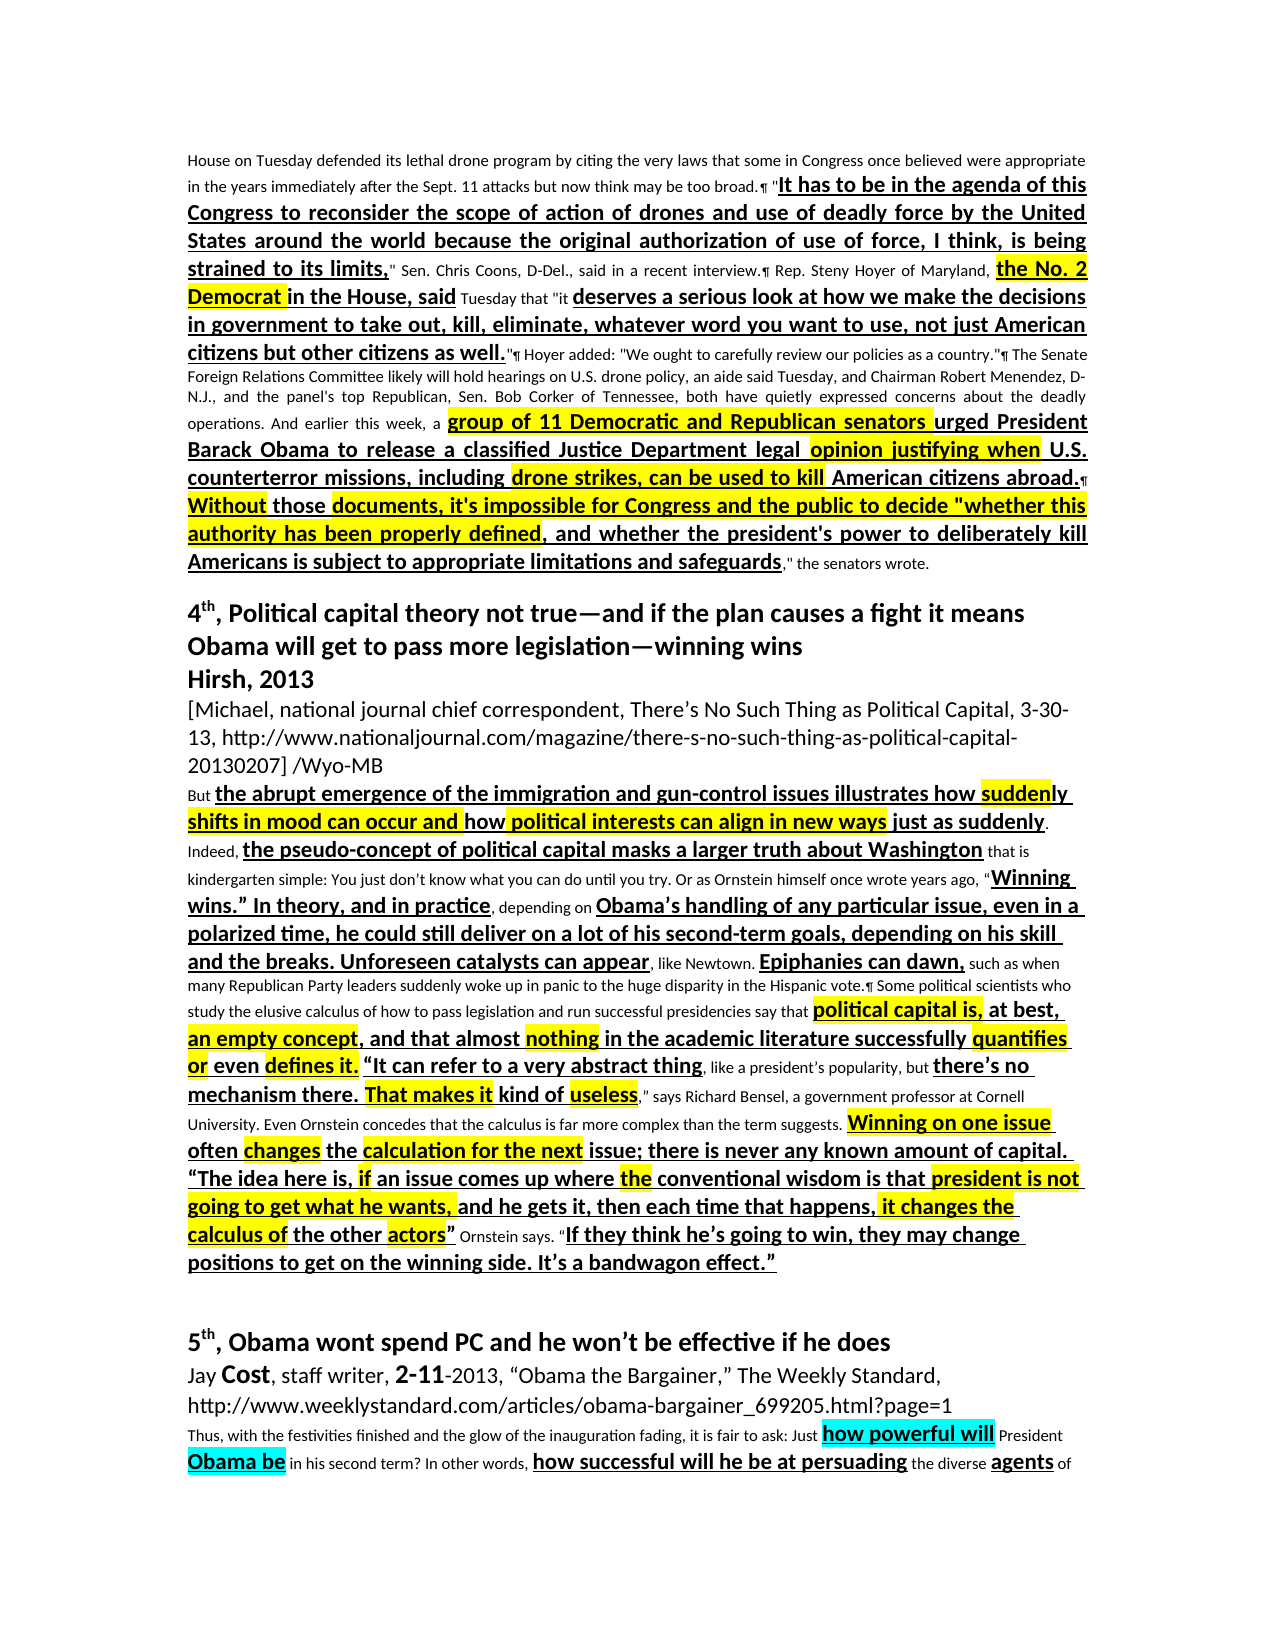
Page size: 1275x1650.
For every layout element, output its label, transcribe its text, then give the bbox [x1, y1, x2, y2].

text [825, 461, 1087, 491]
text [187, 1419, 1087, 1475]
text 4th, Political capital theory not true—and if the plan causes a fight it means Obama will get to pass more legislation—winning wins [187, 596, 1087, 662]
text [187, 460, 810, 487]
text But the abrupt emergence of the immigration and gun-control issues illustrates how suddenly shifts in mood can occur and how political interests can align in new ways just as suddenly. Indeed, the pseudo-concept of political capital masks a larger truth about Washington that is kindergarten simple: You just don’t know what you can do until you try. Or as Ornstein himself once wrote years ago, “Winning wins.” In theory, and in practice, depending on Obama’s handling of any particular issue, even in a polarized time, he could still deliver on a lot of his second-term goals, depending on his skill and the breaks. Unforeseen catalysts can appear, like Newtown. Epiphanies can dawn, such as when many Republican Party leaders suddenly woke up in panic to the huge disparity in the Hispanic vote.¶ Some political scientists who study the elusive calculus of how to pass legislation and run successful presidencies say that political capital is, at best, an empty concept, and that almost nothing in the academic literature successfully quantifies or even defines it. “It can refer to a very abstract thing, like a president’s popularity, but there’s no mechanism there. That makes it kind of useless,” says Richard Bensel, a government professor at Cornell University. Even Ornstein concedes that the calculus is far more complex than the term suggests. Winning on one issue often changes the calculation for the next issue; there is never any known amount of capital. “The idea here is, if an issue comes up where the conventional wisdom is that president is not going to get what he wants, and he gets it, then each time that happens, it changes the calculus of the other actors” Ornstein says. “If they think he’s going to win, they may change positions to get on the winning side. It’s a bandwagon effect.” [187, 779, 1087, 1276]
text Jay Cost, staff writer, 2-11-2013, “Obama the Bargainer,” The Weekly Standard, http://www.weeklystandard.com/articles/obama-bargainer_699205.html?page=1 [187, 1358, 1087, 1419]
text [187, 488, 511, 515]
text 5th, Obama wont spend PC and he won’t be effective if he does [187, 1325, 1087, 1358]
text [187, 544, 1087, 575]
text [Michael, national journal chief correspondent, There’s No Such Thing as Political Capital, 3-30-13, http://www.nationaljournal.com/magazine/there-s-no-such-thing-as-political-capital-20130207] /Wyo-MB [187, 695, 1087, 779]
text Hirsh, 2013 [187, 662, 1087, 695]
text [187, 150, 1087, 222]
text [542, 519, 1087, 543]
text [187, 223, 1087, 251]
